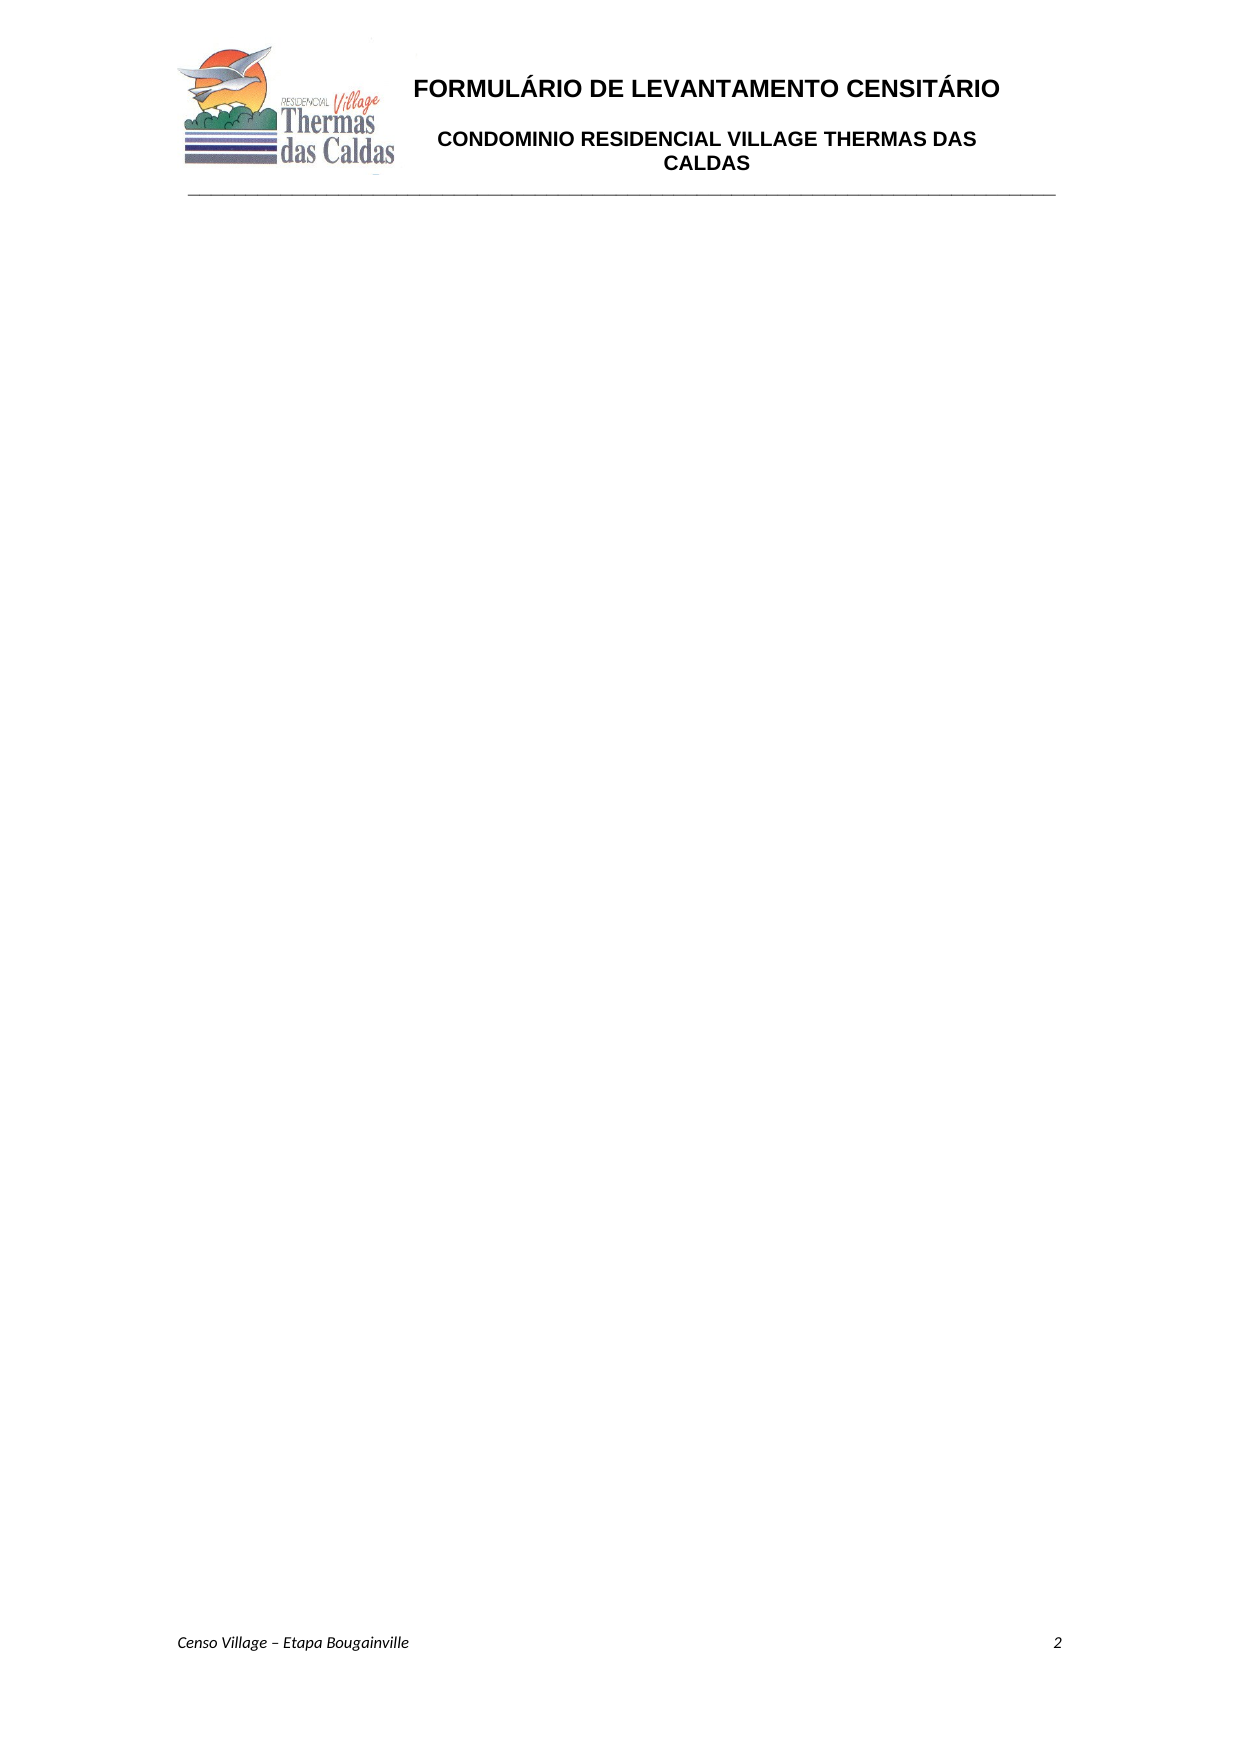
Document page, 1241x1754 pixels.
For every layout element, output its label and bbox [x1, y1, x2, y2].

picture [177, 37, 418, 175]
